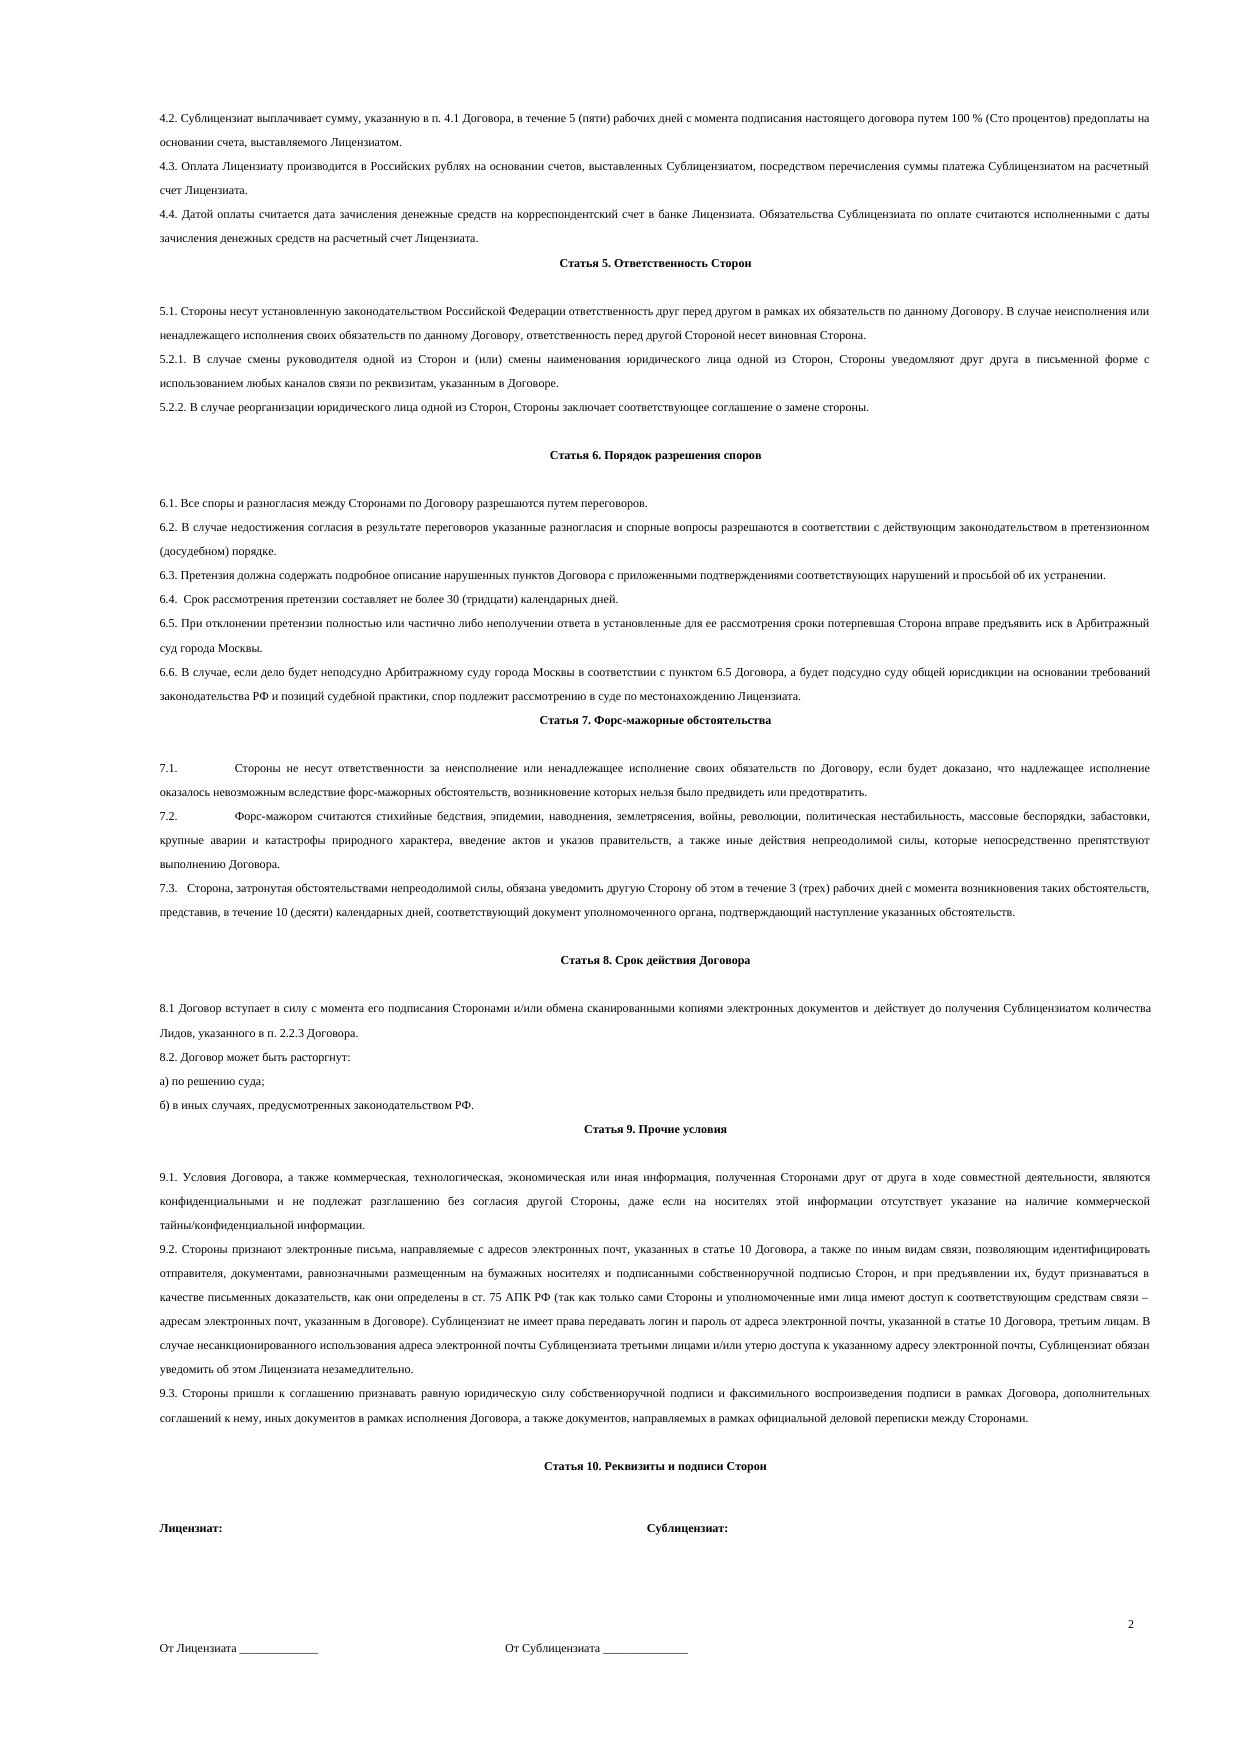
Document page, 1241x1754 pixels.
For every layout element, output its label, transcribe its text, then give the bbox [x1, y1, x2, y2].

text 6.3. Претензия должна содержать подробное описание нарушенных пунктов Договора с приложенными подтверждениями соответствующих нарушений и просьбой об их устранении. [159, 558, 1152, 582]
table_header Сублицензиат: Гражданин {{payer_fio}} [636, 1500, 1149, 1591]
text Статья 8. Срок действия Договора [159, 943, 1152, 967]
text 5.2.2. В случае реорганизации юридического лица одной из Сторон, Стороны заключает соответствующее соглашение о замене стороны. [159, 390, 1152, 414]
text а) по решению суда; [159, 1064, 1152, 1088]
text 9.1. Условия Договора, а также коммерческая, технологическая, экономическая или иная информация, полученная Сторонами друг от друга в ходе совместной деятельности, являются конфиденциальными и не подлежат разглашению без согласия другой Стороны, даже если на носителях этой информации отсутствует указание на наличие коммерческой тайны/конфиденциальной информации. [159, 1160, 1152, 1232]
text 6.2. В случае недостижения согласия в результате переговоров указанные разногласия и спорные вопросы разрешаются в соответствии с действующим законодательством в претензионном (досудебном) порядке. [159, 510, 1152, 558]
text б) в иных случаях, предусмотренных законодательством РФ. [159, 1088, 1152, 1112]
text 9.2. Стороны признают электронные письма, направляемые с адресов электронных почт, указанных в статье 10 Договора, а также по иным видам связи, позволяющим идентифицировать отправителя, документами, равнозначными размещенным на бумажных носителях и подписанными собственноручной подписью Сторон, и при предъявлении их, будут признаваться в качестве письменных доказательств, как они определены в ст. 75 АПК РФ (так как только сами Стороны и уполномоченные ими лица имеют доступ к соответствующим средствам связи – адресам электронных почт, указанным в Договоре). Сублицензиат не имеет права передавать логин и пароль от адреса электронной почты, указанной в статье 10 Договора, третьим лицам. В случае несанкционированного использования адреса электронной почты Сублицензиата третьими лицами и/или утерю доступа к указанному адресу электронной почты, Сублицензиат обязан уведомить об этом Лицензиата незамедлительно. [159, 1232, 1152, 1377]
text 6.5. При отклонении претензии полностью или частично либо неполучении ответа в установленные для ее рассмотрения сроки потерпевшая Сторона вправе предъявить иск в Арбитражный суд города Москвы. [159, 607, 1152, 655]
text 6.4. Срок рассмотрения претензии составляет не более 30 (тридцати) календарных дней. [159, 582, 1152, 607]
text 7.2. Форс-мажором считаются стихийные бедствия, эпидемии, наводнения, землетрясения, войны, революции, политическая нестабильность, массовые беспорядки, забастовки, крупные аварии и катастрофы природного характера, введение актов и указов правительств, а также иные действия непреодолимой силы, которые непосредственно препятствуют выполнению Договора. [159, 799, 1152, 871]
text 8.1 Договор вступает в силу с момента его подписания Сторонами и/или обмена сканированными копиями электронных документов и действует до получения Сублицензиатом количества Лидов, указанного в п. 2.2.3 Договора. [159, 992, 1152, 1040]
text 6.6. В случае, если дело будет неподсудно Арбитражному суду города Москвы в соответствии с пунктом 6.5 Договора, а будет подсудно суду общей юрисдикции на основании требований законодательства РФ и позиций судебной практики, спор подлежит рассмотрению в суде по местонахождению Лицензиата. [159, 655, 1152, 703]
text 8.2. Договор может быть расторгнут: [159, 1040, 1152, 1064]
text 5.1. Стороны несут установленную законодательством Российской Федерации ответственность друг перед другом в рамках их обязательств по данному Договору. В случае неисполнения или ненадлежащего исполнения своих обязательств по данному Договору, ответственность перед другой Стороной несет виновная Сторона. [159, 294, 1152, 342]
text 7.3. Сторона, затронутая обстоятельствами непреодолимой силы, обязана уведомить другую Сторону об этом в течение 3 (трех) рабочих дней с момента возникновения таких обстоятельств, представив, в течение 10 (десяти) календарных дней, соответствующий документ уполномоченного органа, подтверждающий наступление указанных обстоятельств. [159, 871, 1152, 919]
text 6.1. Все споры и разногласия между Сторонами по Договору разрешаются путем переговоров. [159, 486, 1152, 510]
text 4.3. Оплата Лицензиату производится в Российских рублях на основании счетов, выставленных Сублицензиатом, посредством перечисления суммы платежа Сублицензиатом на расчетный счет Лицензиата. [159, 149, 1152, 197]
text 4.4. Датой оплаты считается дата зачисления денежные средств на корреспондентский счет в банке Лицензиата. Обязательства Сублицензиата по оплате считаются исполненными с даты зачисления денежных средств на расчетный счет Лицензиата. [159, 197, 1152, 246]
text Статья 9. Прочие условия [159, 1112, 1152, 1136]
text 7.1. Стороны не несут ответственности за неисполнение или ненадлежащее исполнение своих обязательств по Договору, если будет доказано, что надлежащее исполнение оказалось невозможным вследствие форс-мажорных обстоятельств, возникновение которых нельзя было предвидеть или предотвратить. [159, 751, 1152, 799]
text 5.2.1. В случае смены руководителя одной из Сторон и (или) смены наименования юридического лица одной из Сторон, Стороны уведомляют друг друга в письменной форме с использованием любых каналов связи по реквизитам, указанным в Договоре. [159, 342, 1152, 390]
text Статья 6. Порядок разрешения споров [159, 438, 1152, 462]
text Статья 10. Реквизиты и подписи Сторон [159, 1449, 1152, 1473]
table_header Лицензиат: ИП Матвейчук Светлана Романовна [149, 1500, 636, 1591]
text 4.2. Сублицензиат выплачивает сумму, указанную в п. 4.1 Договора, в течение 5 (пяти) рабочих дней с момента подписания настоящего договора путем 100 % (Сто процентов) предоплаты на основании счета, выставляемого Лицензиатом. [159, 101, 1152, 149]
text Статья 5. Ответственность Сторон [159, 246, 1152, 270]
text Статья 7. Форс-мажорные обстоятельства [159, 703, 1152, 727]
text 9.3. Стороны пришли к соглашению признавать равную юридическую силу собственноручной подписи и факсимильного воспроизведения подписи в рамках Договора, дополнительных соглашений к нему, иных документов в рамках исполнения Договора, а также документов, направляемых в рамках официальной деловой переписки между Сторонами. [159, 1377, 1152, 1425]
